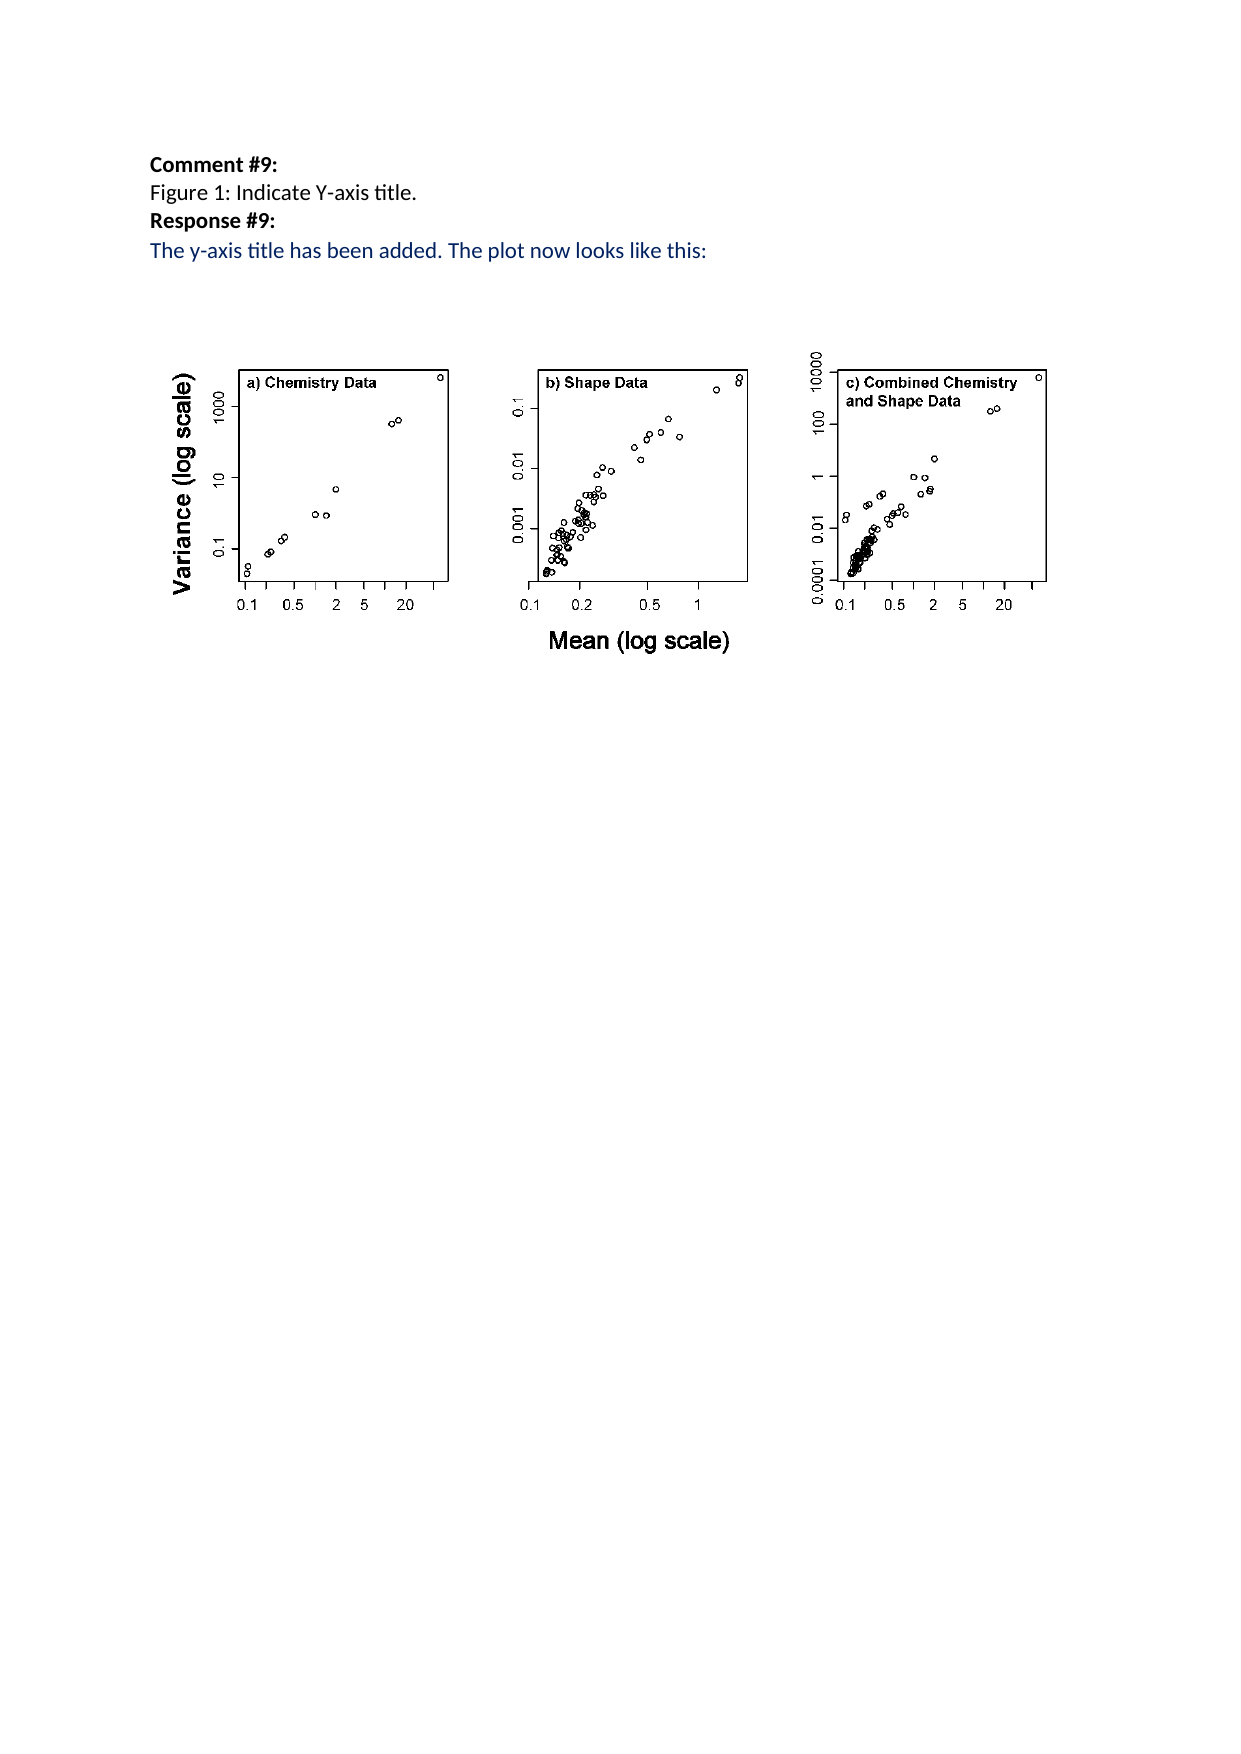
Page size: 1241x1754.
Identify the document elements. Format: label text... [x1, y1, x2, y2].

text The y-axis title has been added. The plot now looks like this: [150, 236, 1090, 294]
text Response #9: [150, 206, 1090, 234]
picture [150, 296, 1091, 670]
text Comment #9: [150, 150, 1090, 178]
text Figure 1: Indicate Y-axis title. [150, 178, 1090, 206]
